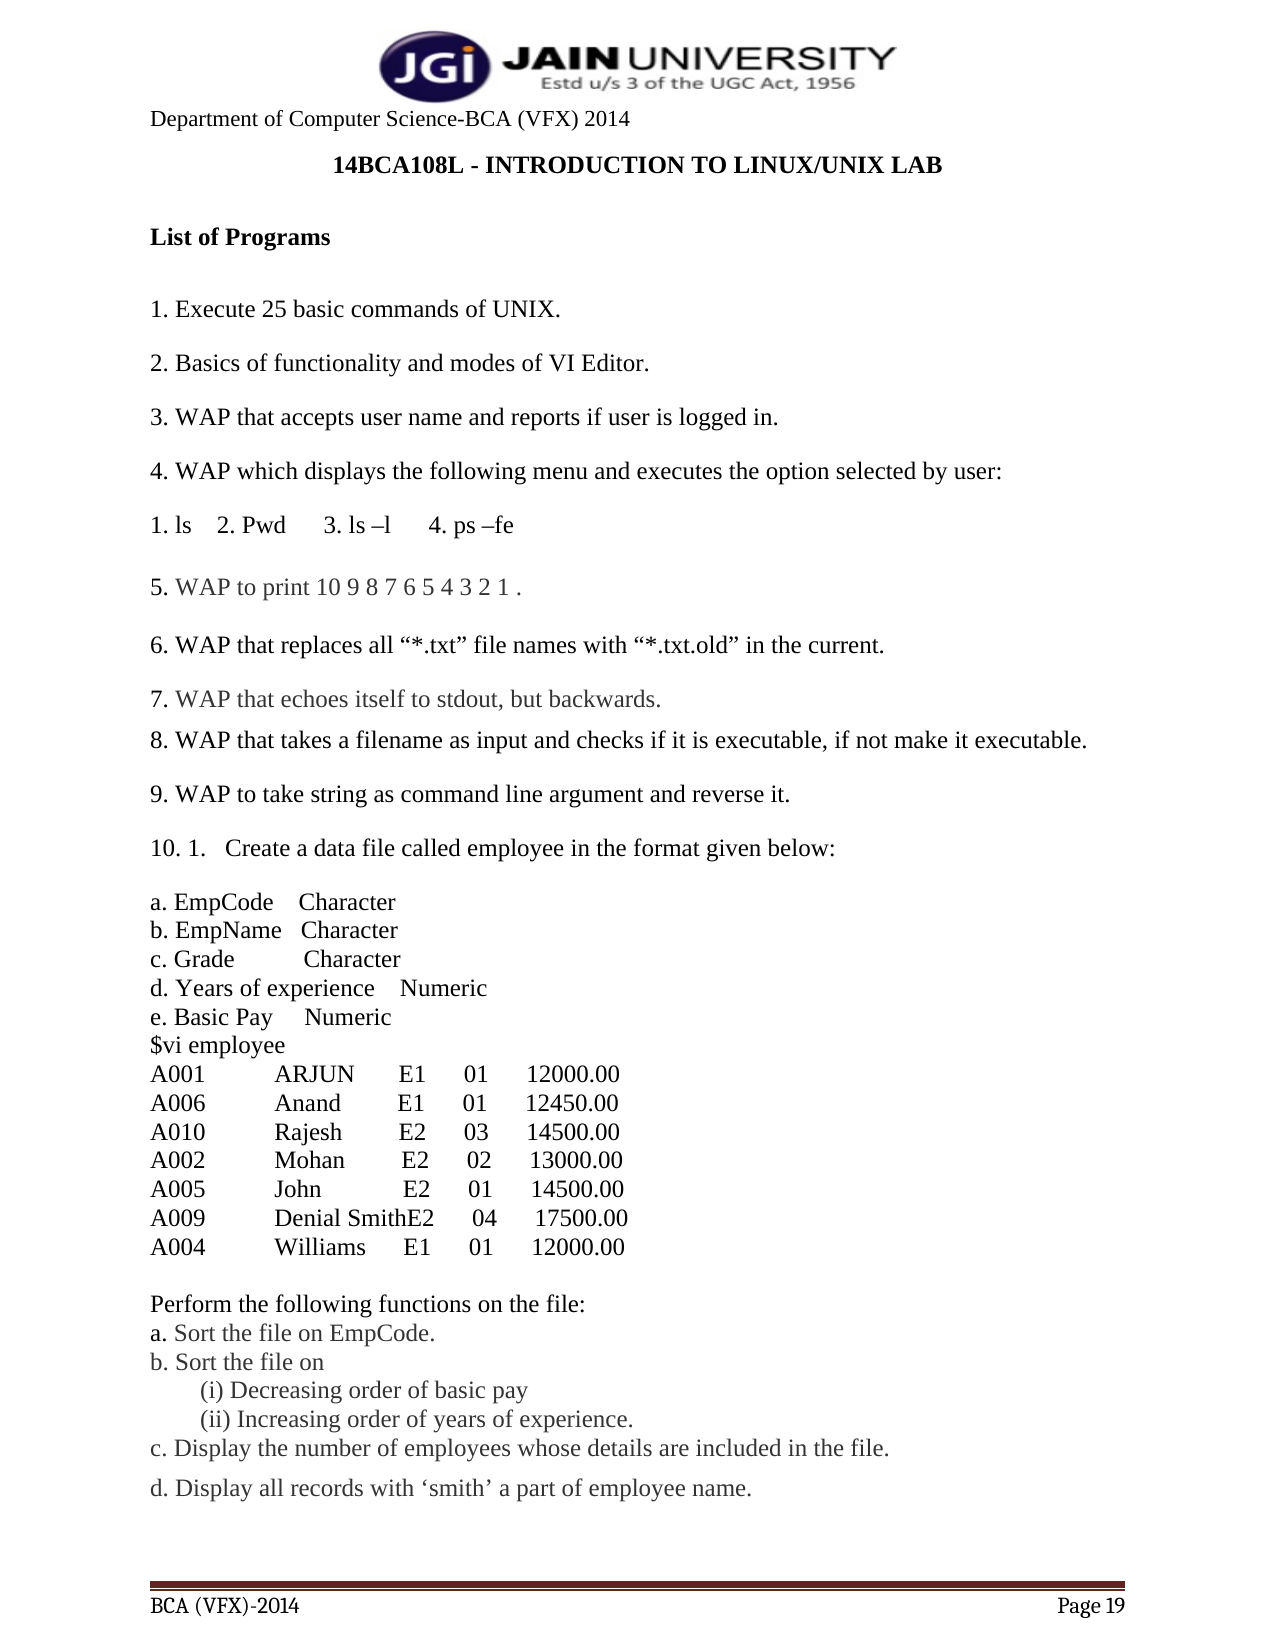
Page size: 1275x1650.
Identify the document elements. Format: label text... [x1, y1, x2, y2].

text $vi employee [150, 1031, 1125, 1059]
text d. Years of experience Numeric [150, 973, 1125, 1002]
text b. EmpName Character [150, 916, 1125, 944]
text (ii) Increasing order of years of experience. [150, 1404, 1125, 1433]
picture [378, 29, 897, 105]
text e. Basic Pay Numeric [150, 1002, 1125, 1031]
text 5. WAP to print 10 9 8 7 6 5 4 3 2 1 . [150, 572, 1125, 601]
text 6. WAP that replaces all “*.txt” file names with “*.txt.old” in the current. [150, 630, 1125, 659]
text 1. ls 2. Pwd 3. ls –l 4. ps –fe [150, 510, 1125, 539]
text 10. 1. Create a data file called employee in the format given below: [150, 833, 1125, 862]
text 1. Execute 25 basic commands of UNIX. [150, 294, 1125, 323]
text b. Sort the file on [150, 1347, 1125, 1376]
text 3. WAP that accepts user name and reports if user is logged in. [150, 402, 1125, 431]
text 8. WAP that takes a filename as input and checks if it is executable, if not make it executable. [150, 725, 1125, 754]
text A010 Rajesh E2 03 14500.00 [150, 1117, 1125, 1146]
text a. Sort the file on EmpCode. [150, 1318, 1125, 1347]
text A005 John E2 01 14500.00 [150, 1174, 1125, 1203]
text 4. WAP which displays the following menu and executes the option selected by user: [150, 456, 1125, 485]
text Perform the following functions on the file: [150, 1289, 1125, 1318]
text 7. WAP that echoes itself to stdout, but backwards. [150, 684, 1125, 713]
text 2. Basics of functionality and modes of VI Editor. [150, 348, 1125, 377]
text d. Display all records with ‘smith’ a part of employee name. [150, 1473, 1125, 1501]
text List of Programs [150, 222, 1125, 251]
text A001 ARJUN E1 01 12000.00 [150, 1059, 1125, 1088]
text c. Grade Character [150, 944, 1125, 973]
text A002 Mohan E2 02 13000.00 [150, 1146, 1125, 1174]
text A009 Denial SmithE2 04 17500.00 [150, 1203, 1125, 1232]
text (i) Decreasing order of basic pay [150, 1376, 1125, 1404]
text A004 Williams E1 01 12000.00 [150, 1232, 1125, 1261]
text 14BCA108L - INTRODUCTION TO LINUX/UNIX LAB [150, 150, 1125, 179]
text A006 Anand E1 01 12450.00 [150, 1088, 1125, 1117]
text c. Display the number of employees whose details are included in the file. [150, 1433, 1125, 1462]
text 9. WAP to take string as command line argument and reverse it. [150, 779, 1125, 808]
text a. EmpCode Character [150, 887, 1125, 916]
